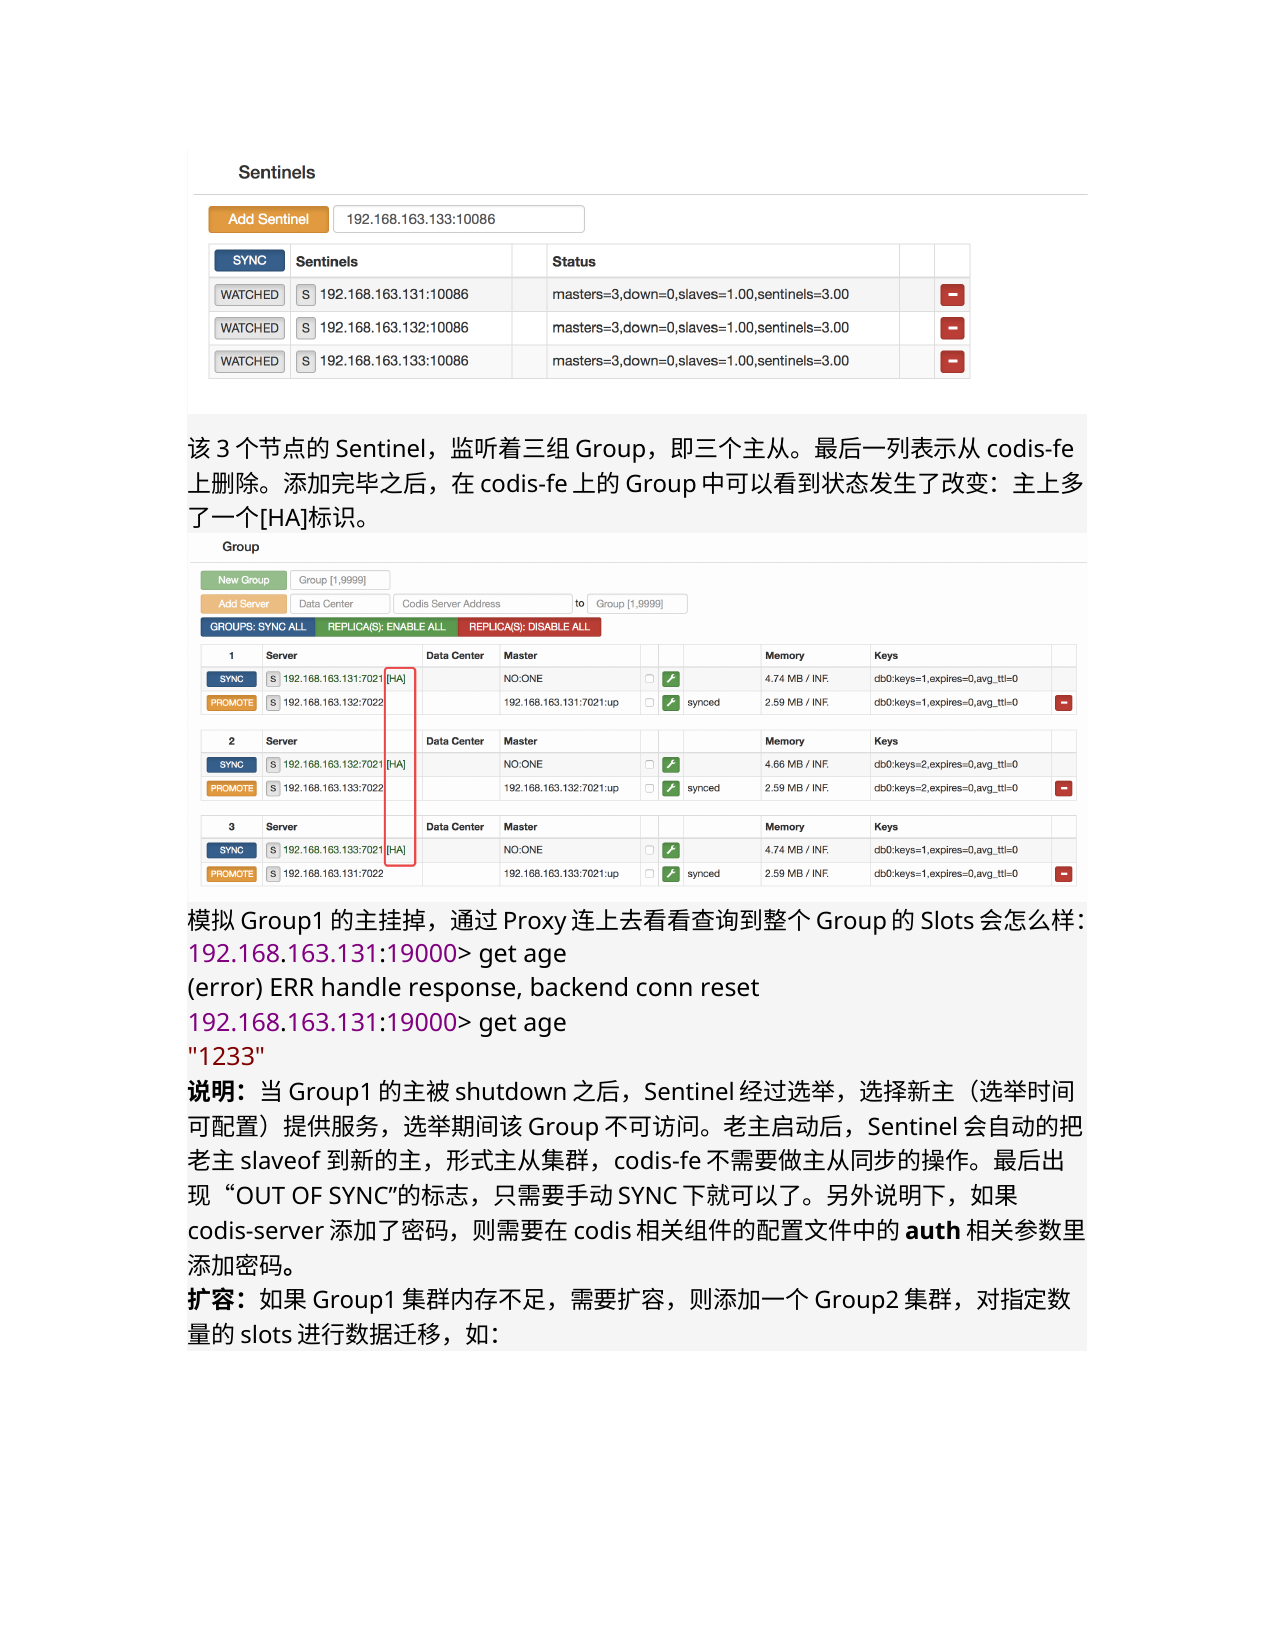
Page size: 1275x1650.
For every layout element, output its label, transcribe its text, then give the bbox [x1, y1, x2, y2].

text 该3个节点的Sentinel，监听着三组Group，即三个主从。最后一列表示从codis-fe上删除。添加完毕之后，在codis-fe上的Group中可以看到状态发生了改变：主上多了一个[HA]标识。 [187, 429, 1087, 533]
text 模拟Group1的主挂掉，通过Proxy连上去看看查询到整个Group的Slots会怎么样： [187, 902, 1087, 936]
text 扩容：如果Group1集群内存不足，需要扩容，则添加一个Group2集群，对指定数量的slots进行数据迁移，如： [187, 1281, 1087, 1351]
text 说明：当Group1的主被shutdown之后，Sentinel经过选举，选择新主（选举时间可配置）提供服务，选举期间该Group不可访问。老主启动后，Sentinel会自动的把老主slaveof 到新的主，形式主从集群，codis-fe不需要做主从同步的操作。最后出现“OUT OF SYNC”的标志，只需要手动SYNC下就可以了。另外说明下，如果codis-server添加了密码，则需要在codis相关组件的配置文件中的auth相关参数里添加密码。 [187, 1072, 1087, 1281]
text (error) ERR handle response, backend conn reset [187, 970, 1087, 1004]
text 192.168.163.131:19000> get age [187, 936, 1087, 970]
picture [187, 150, 1088, 414]
picture [187, 533, 1088, 902]
text 192.168.163.131:19000> get age [187, 1004, 1087, 1038]
text "1233" [187, 1038, 1087, 1072]
